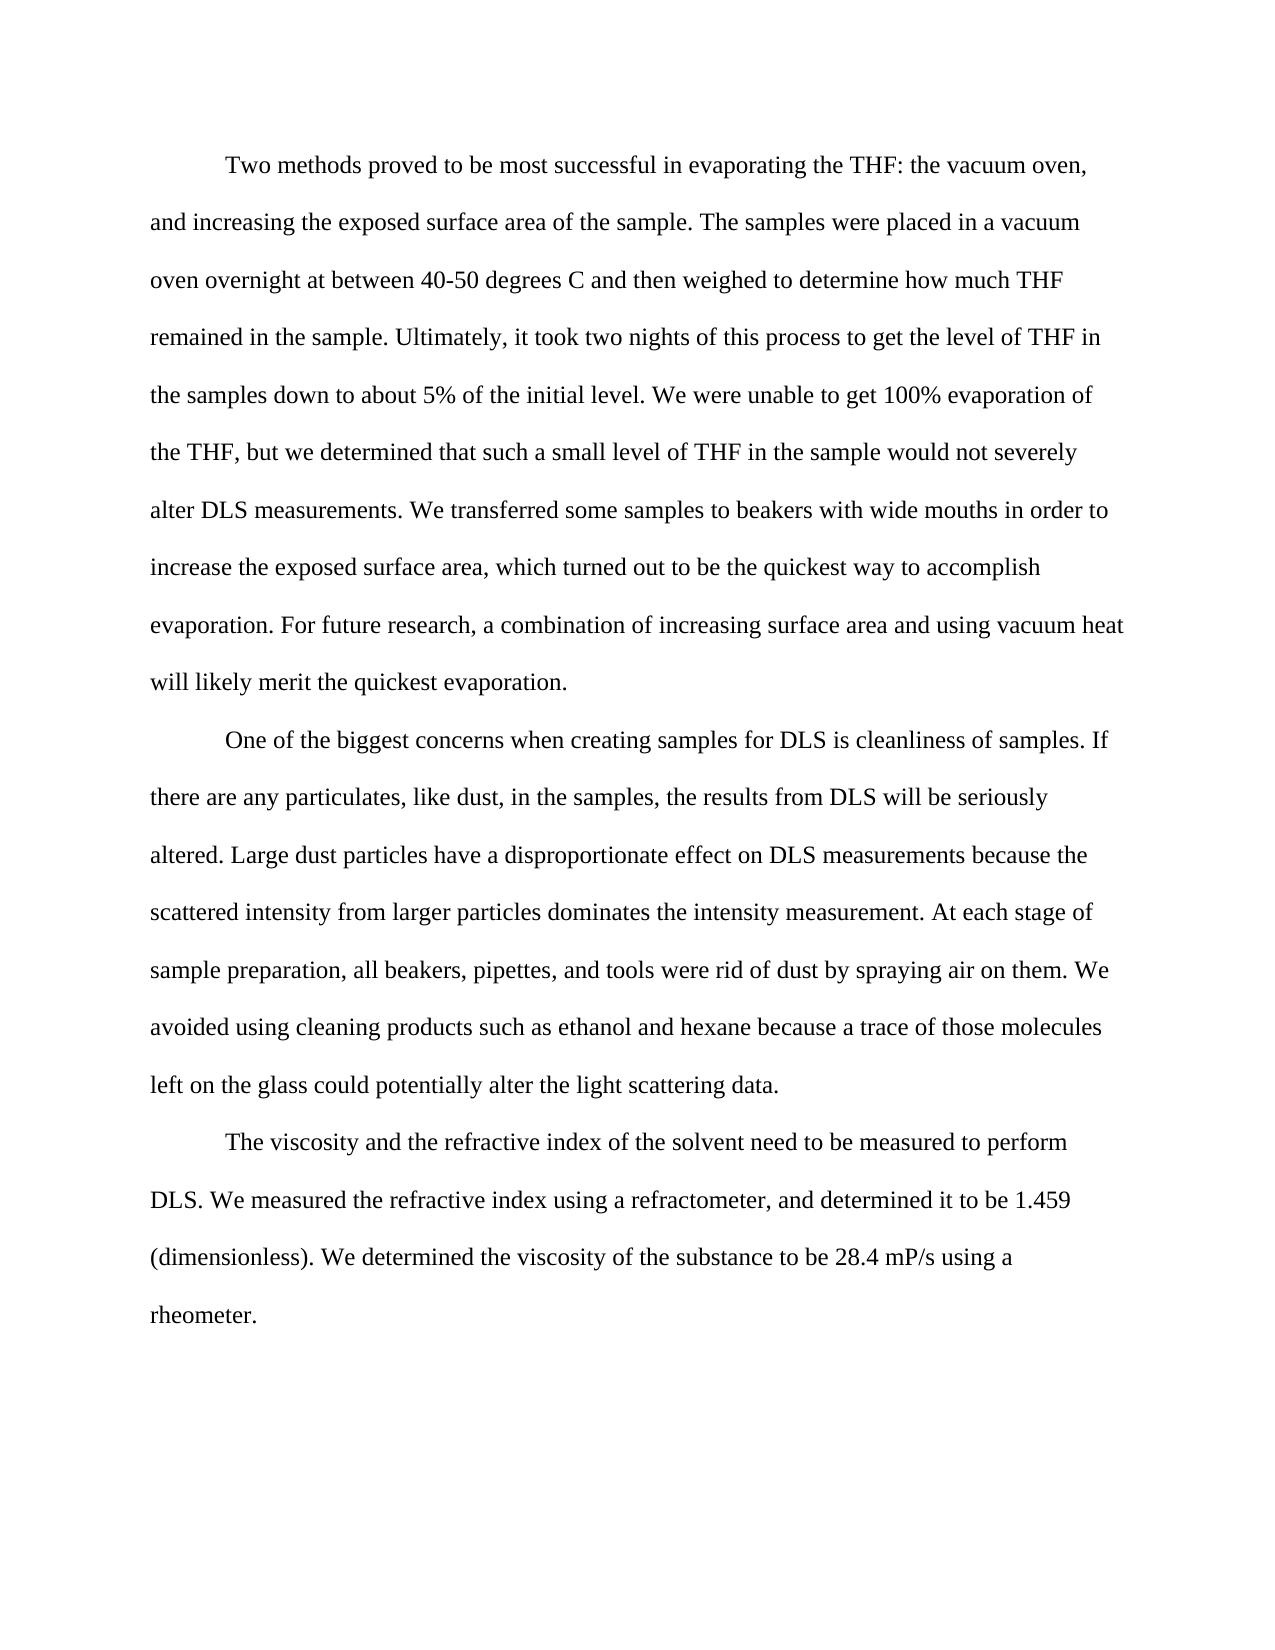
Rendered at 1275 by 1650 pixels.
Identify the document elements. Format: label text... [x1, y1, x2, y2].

text One of the biggest concerns when creating samples for DLS is cleanliness of samples. If there are any particulates, like dust, in the samples, the results from DLS will be seriously altered. Large dust particles have a disproportionate effect on DLS measurements because the scattered intensity from larger particles dominates the intensity measurement. At each stage of sample preparation, all beakers, pipettes, and tools were rid of dust by spraying air on them. We avoided using cleaning products such as ethanol and hexane because a trace of those molecules left on the glass could potentially alter the light scattering data. [150, 725, 1125, 1099]
text The viscosity and the refractive index of the solvent need to be measured to perform DLS. We measured the refractive index using a refractometer, and determined it to be 1.459 (dimensionless). We determined the viscosity of the substance to be 28.4 mP/s using a rheometer. [150, 1127, 1125, 1329]
text Two methods proved to be most successful in evaporating the THF: the vacuum oven, and increasing the exposed surface area of the sample. The samples were placed in a vacuum oven overnight at between 40-50 degrees C and then weighed to determine how much THF remained in the sample. Ultimately, it took two nights of this process to get the level of THF in the samples down to about 5% of the initial level. We were unable to get 100% evaporation of the THF, but we determined that such a small level of THF in the sample would not severely alter DLS measurements. We transferred some samples to beakers with wide mouths in order to increase the exposed surface area, which turned out to be the quickest way to accomplish evaporation. For future research, a combination of increasing surface area and using vacuum heat will likely merit the quickest evaporation. [150, 150, 1125, 696]
